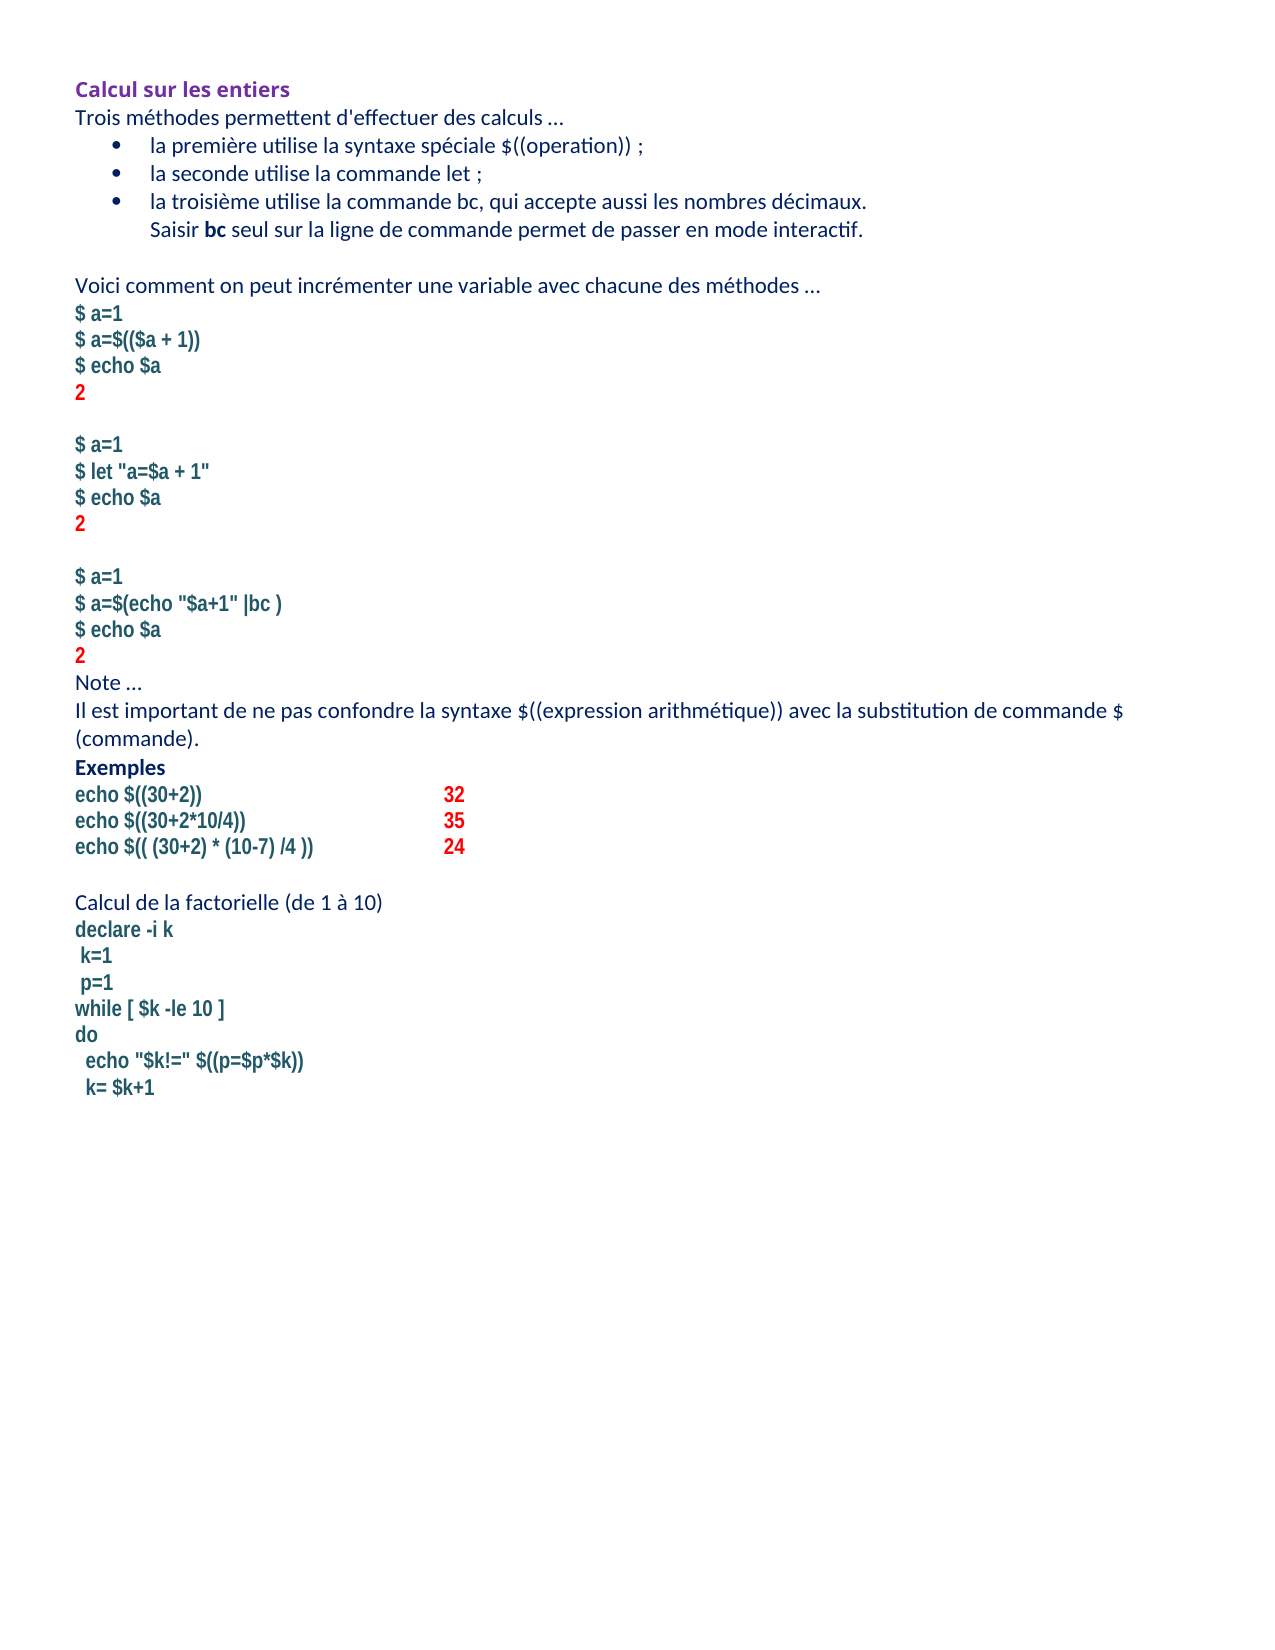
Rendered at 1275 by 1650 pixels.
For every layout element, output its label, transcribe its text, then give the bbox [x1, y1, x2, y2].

text while [ $k -le 10 ] [75, 995, 1200, 1021]
text Exemples [75, 753, 1200, 781]
text $ a=1 [75, 299, 1200, 326]
text Trois méthodes permettent d'effectuer des calculs … [75, 103, 1200, 131]
text k= $k+1 [75, 1074, 1200, 1100]
text k=1 [75, 942, 1200, 968]
text do [75, 1021, 1200, 1047]
text $ echo $a [75, 484, 1200, 510]
text $ a=1 [75, 537, 1200, 589]
text Calcul de la factorielle (de 1 à 10) [75, 888, 1200, 916]
text echo $((30+2)) 32 [75, 781, 1200, 807]
text 2 [75, 642, 1200, 668]
text 2 [75, 510, 1200, 537]
text echo "$k!=" $((p=$p*$k)) [75, 1047, 1200, 1074]
text p=1 [75, 968, 1200, 995]
list la première utilise la syntaxe spéciale $((operation)) ; [112, 131, 1200, 159]
text $ echo $a 2 [75, 352, 1200, 431]
text Voici comment on peut incrémenter une variable avec chacune des méthodes … [75, 272, 1200, 299]
text echo $(( (30+2) * (10-7) /4 )) 24 [75, 833, 1200, 860]
text $ a=$(echo "$a+1" |bc ) [75, 589, 1200, 616]
list la troisième utilise la commande bc, qui accepte aussi les nombres décimaux. Saisir bc seul sur la ligne de commande permet de passer en mode interactif. [112, 187, 1200, 243]
text echo $((30+2*10/4)) 35 [75, 807, 1200, 833]
text declare -i k [75, 916, 1200, 942]
text $ a=1 [75, 431, 1200, 458]
text $ a=$(($a + 1)) [75, 326, 1200, 352]
text $ let "a=$a + 1" [75, 458, 1200, 484]
list la seconde utilise la commande let ; [112, 159, 1200, 187]
subtitle Calcul sur les entiers [75, 75, 1200, 103]
text Note … Il est important de ne pas confondre la syntaxe $((expression arithmétique)) avec la substitution de commande $(commande). [75, 668, 1200, 753]
text $ echo $a [75, 616, 1200, 642]
